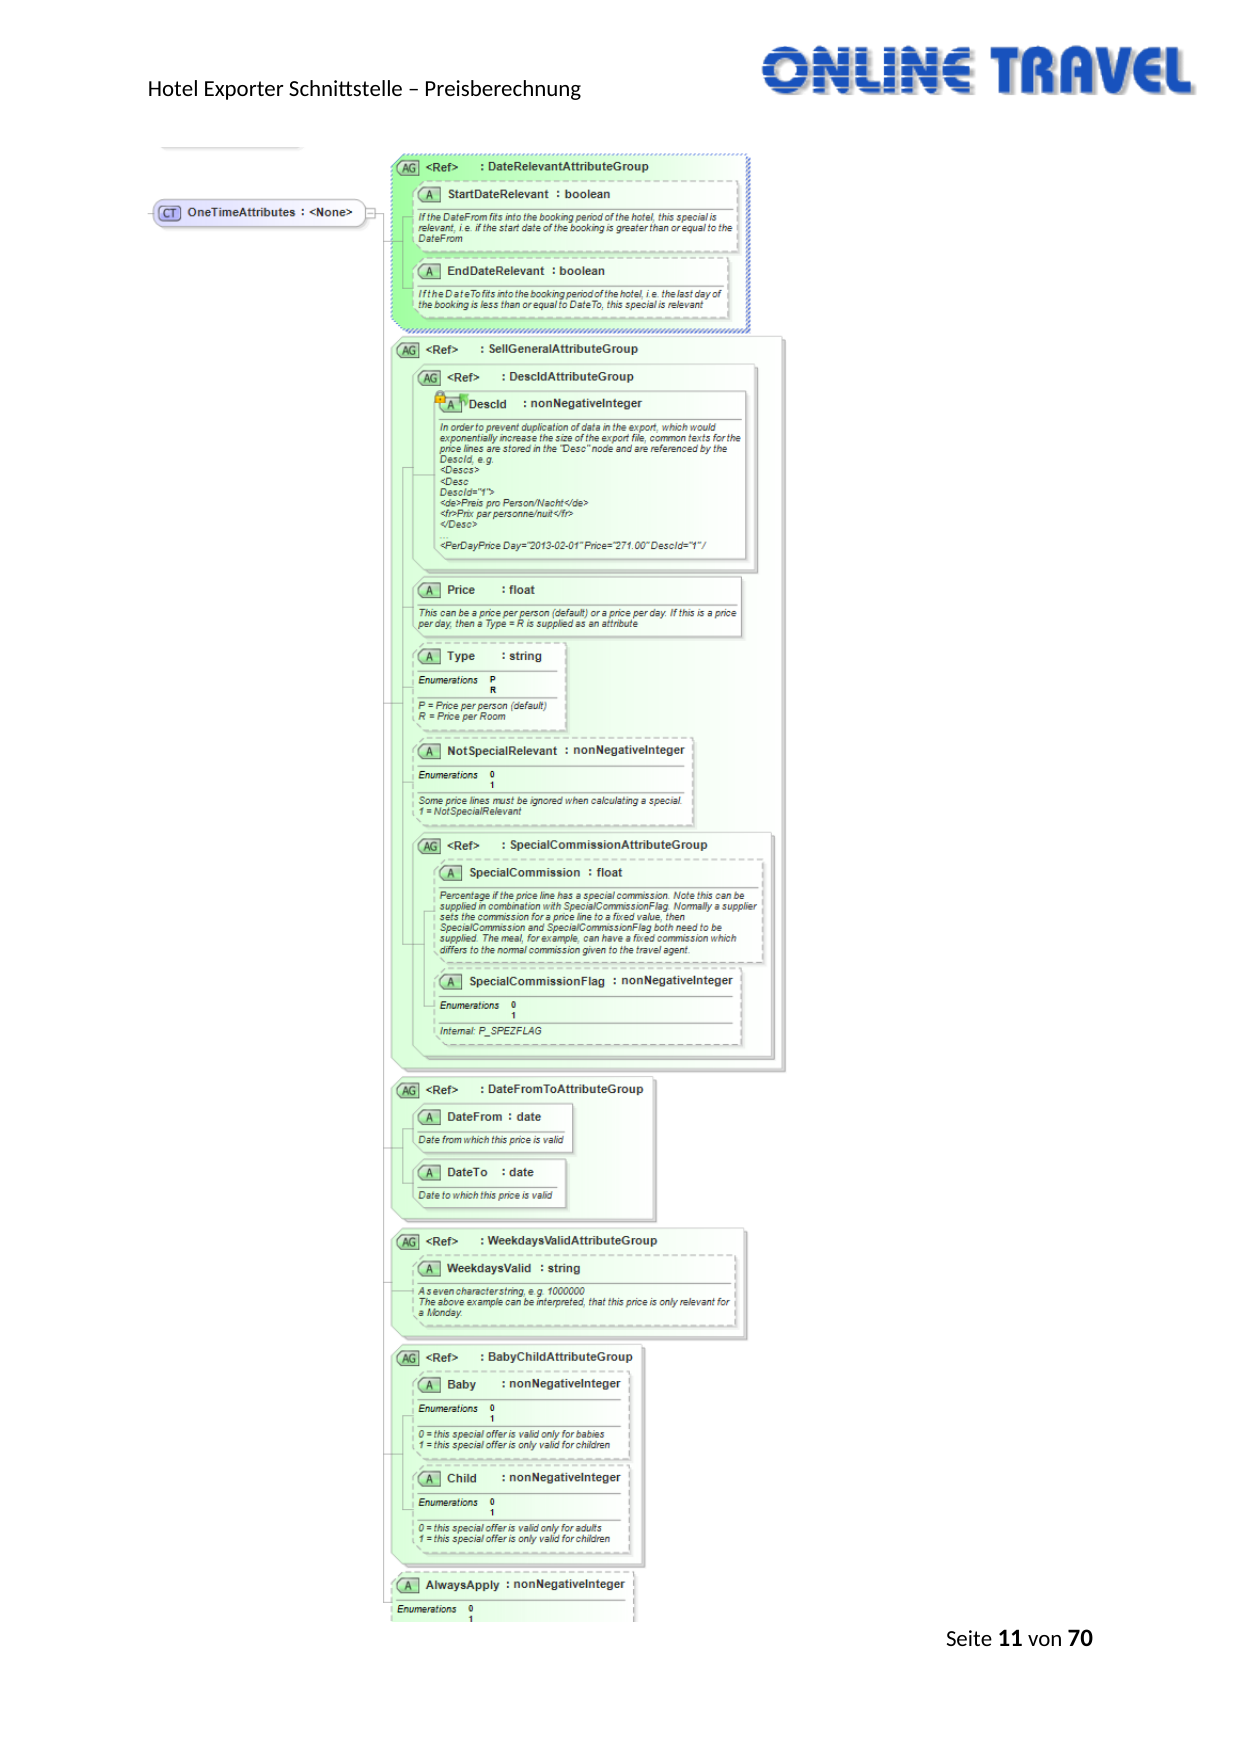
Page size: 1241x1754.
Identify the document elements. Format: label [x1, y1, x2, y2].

picture [147, 147, 789, 1622]
picture [760, 42, 1198, 96]
